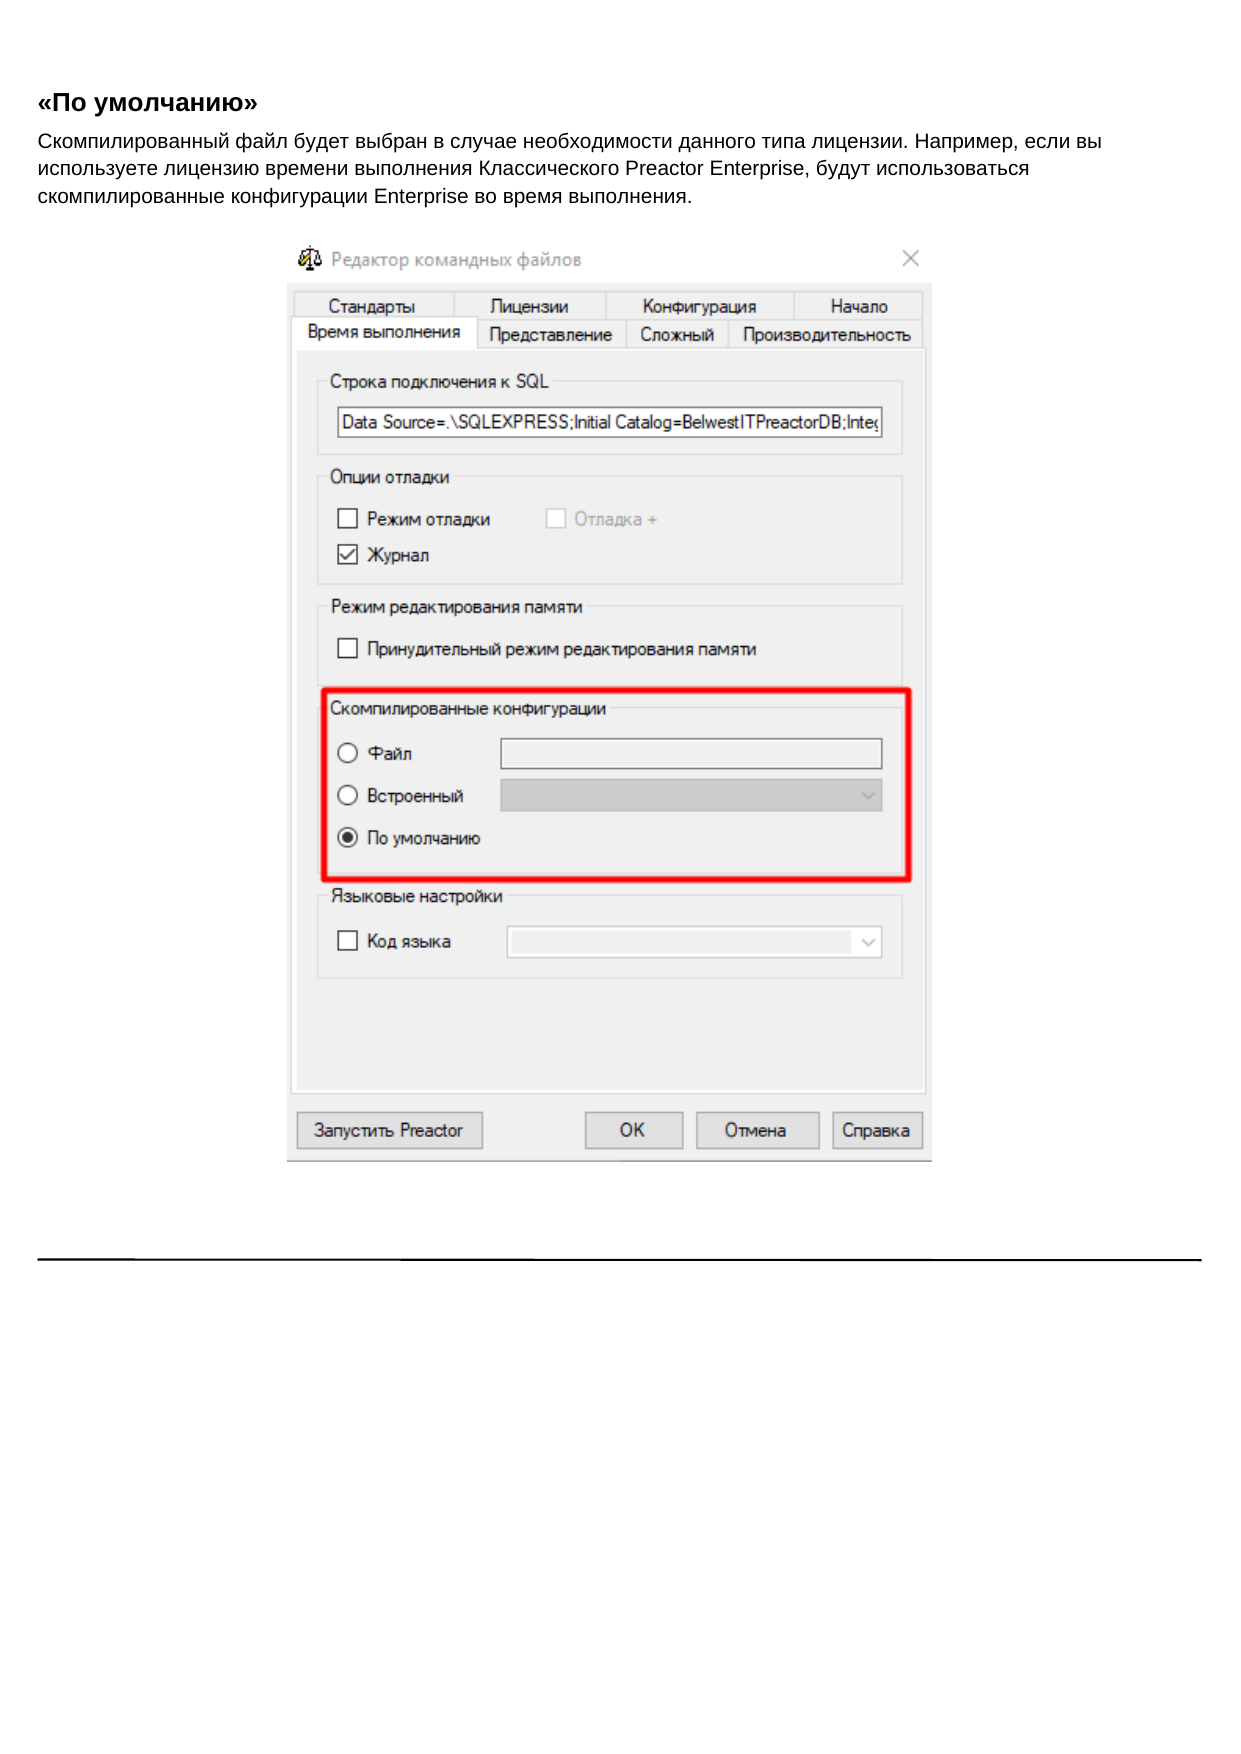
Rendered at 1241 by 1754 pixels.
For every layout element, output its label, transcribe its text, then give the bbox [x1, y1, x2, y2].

text «По умолчанию» [37, 87, 1202, 117]
text Скомпилированный файл будет выбран в случае необходимости данного типа лицензии. Например, если вы используете лицензию времени выполнения Классического Preactor Enterprise, будут использоваться скомпилированные конфигурации Enterprise во время выполнения. [37, 128, 1181, 207]
picture [286, 238, 933, 1162]
